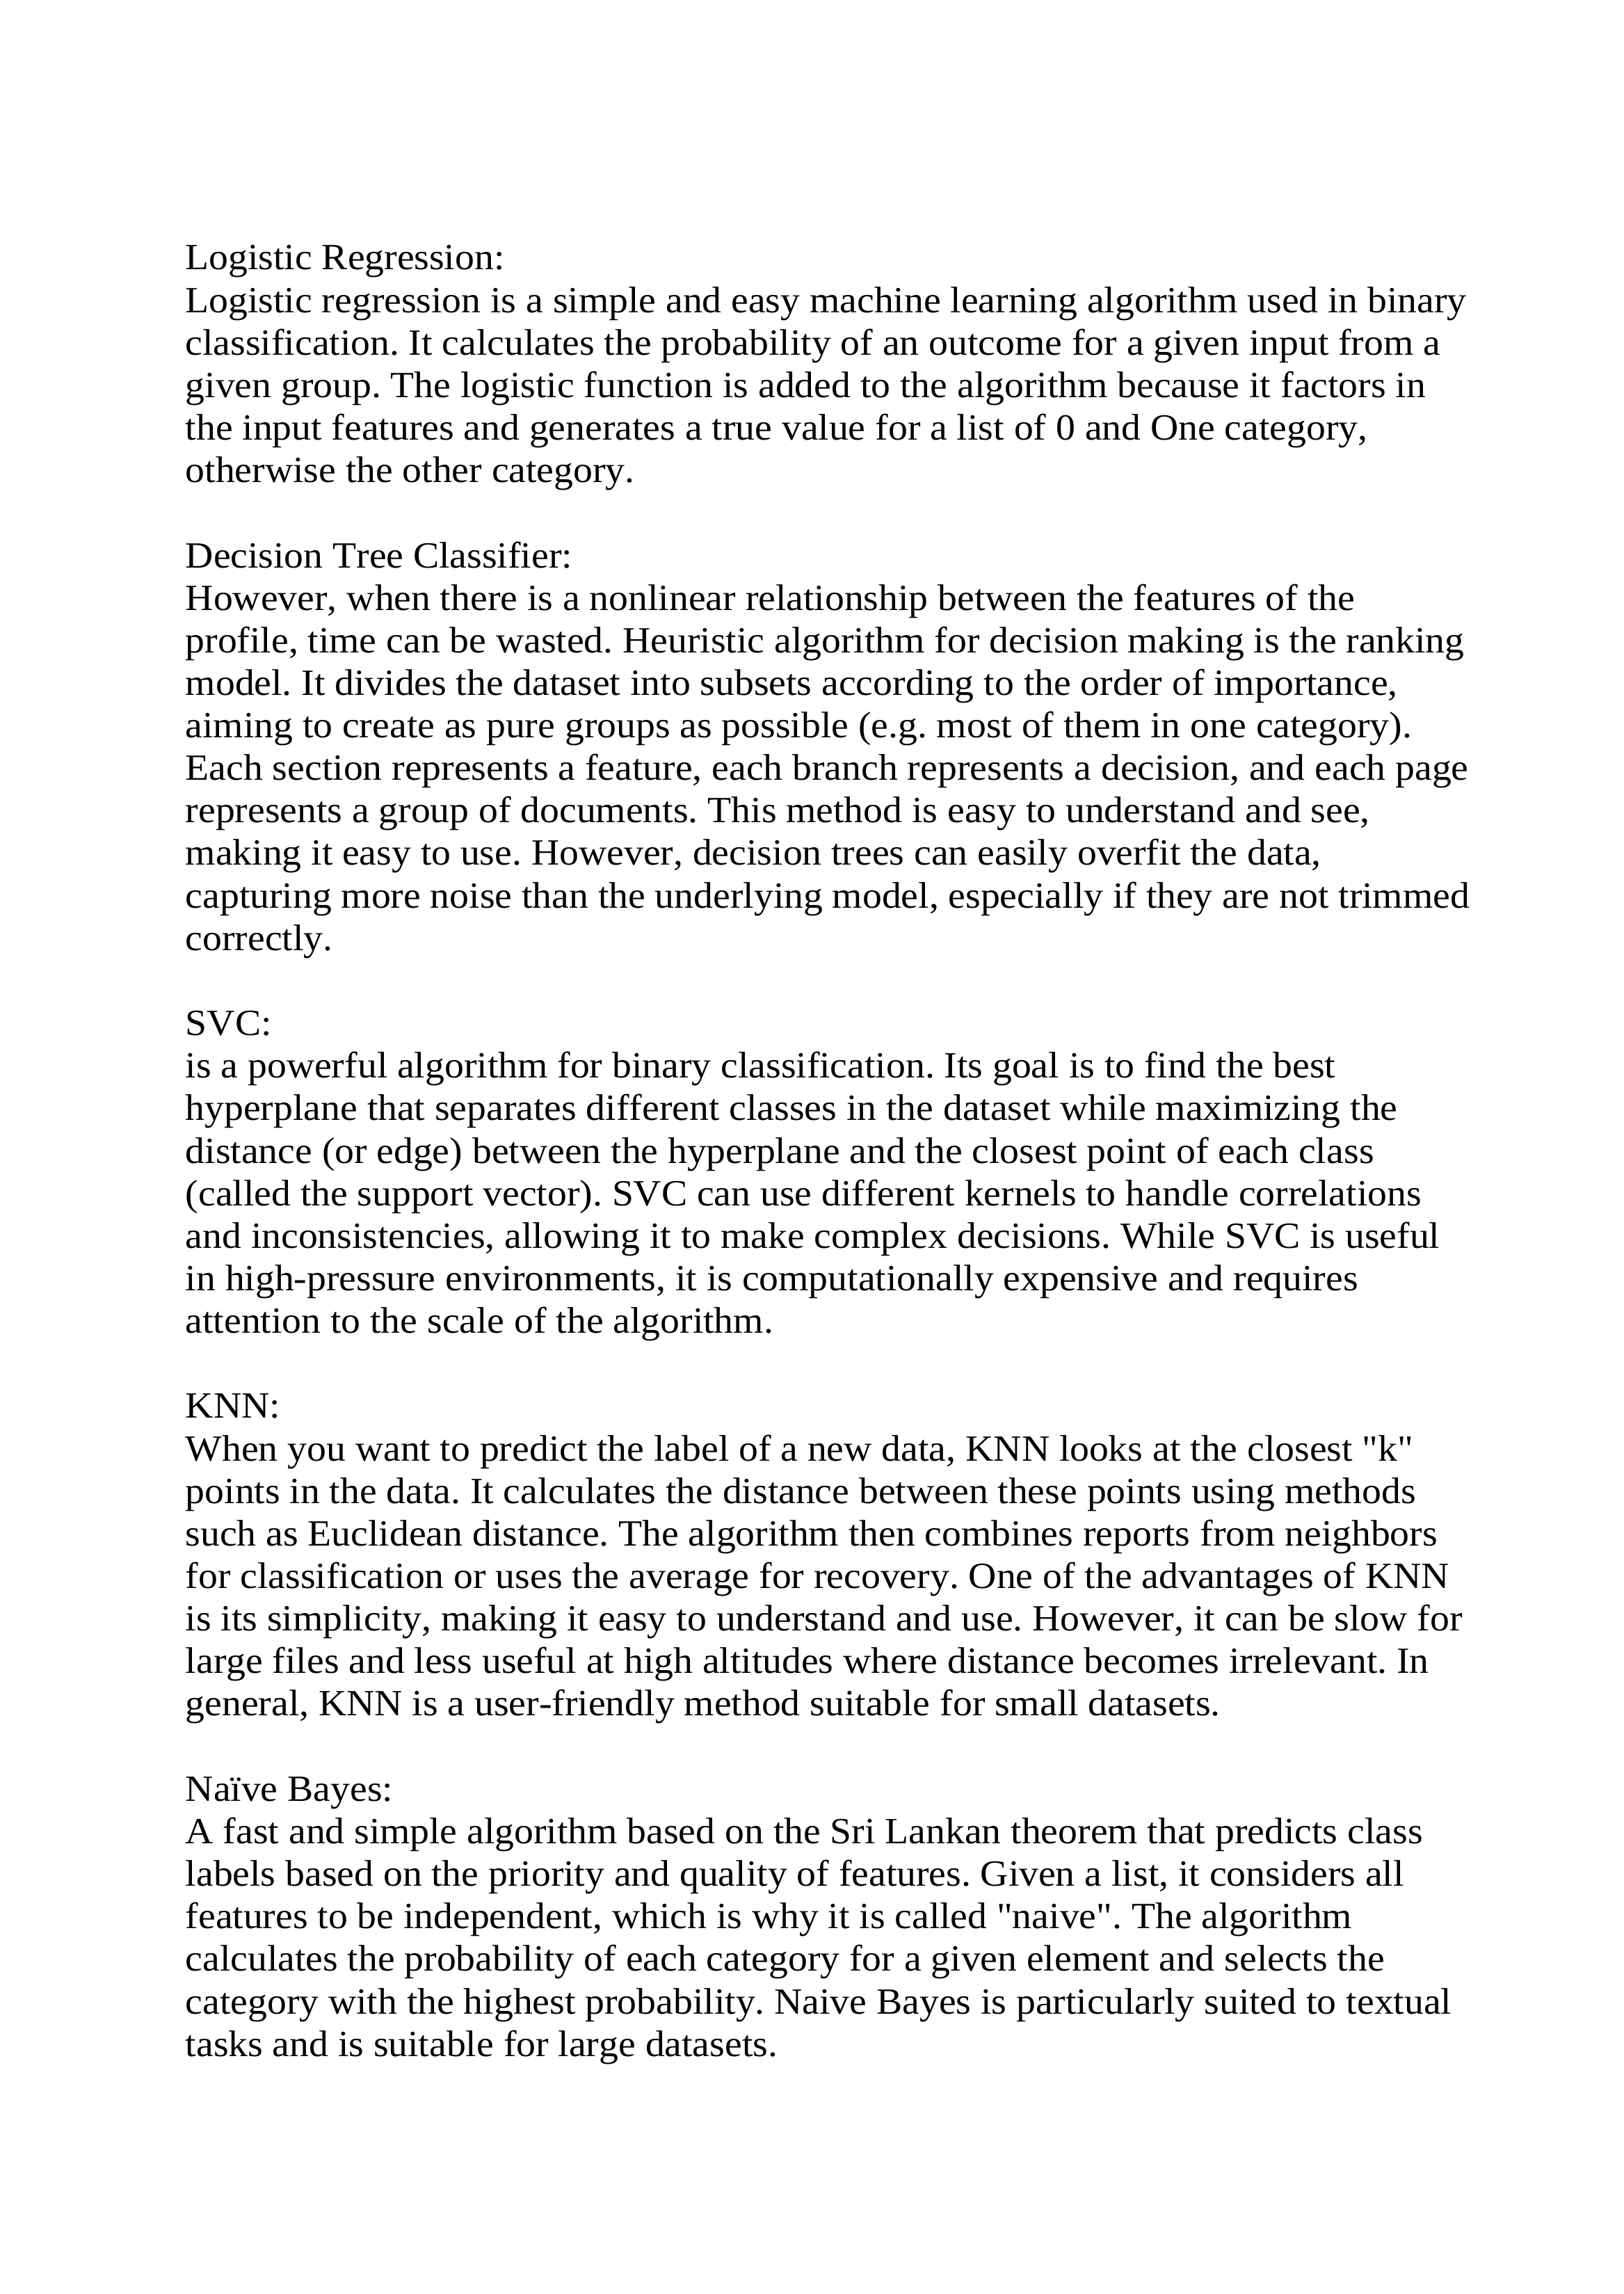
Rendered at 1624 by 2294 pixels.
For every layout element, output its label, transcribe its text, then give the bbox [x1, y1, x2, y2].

text aiming to create as pure groups as possible (e.g. most of them in one category). [186, 703, 1489, 746]
text making it easy to use. However, decision trees can easily overfit the data, [186, 831, 1489, 873]
text is a powerful algorithm for binary classification. Its goal is to find the best [186, 1043, 1489, 1086]
text (called the support vector). SVC can use different kernels to handle correlations [186, 1171, 1489, 1213]
text such as Euclidean distance. The algorithm then combines reports from neighbors [186, 1511, 1489, 1554]
text the input features and generates a true value for a list of 0 and One category, otherwise the other category. [186, 406, 1489, 490]
text hyperplane that separates different classes in the dataset while maximizing the [186, 1086, 1489, 1128]
text large files and less useful at high altitudes where distance becomes irrelevant. In [186, 1639, 1489, 1681]
text capturing more noise than the underlying model, especially if they are not trimmed [186, 873, 1489, 916]
text category with the highest probability. Naive Bayes is particularly suited to textual [186, 1979, 1489, 2021]
text Logistic Regression: [186, 235, 1489, 278]
text points in the data. It calculates the distance between these points using methods [186, 1468, 1489, 1511]
text calculates the probability of each category for a given element and selects the [186, 1936, 1489, 1979]
text in high-pressure environments, it is computationally expensive and requires [186, 1256, 1489, 1299]
text tasks and is suitable for large datasets. [186, 2021, 1489, 2064]
text model. It divides the dataset into subsets according to the order of importance, [186, 661, 1489, 703]
text KNN: [186, 1383, 1489, 1426]
text Each section represents a feature, each branch represents a decision, and each page [186, 746, 1489, 788]
text SVC: [186, 1001, 1489, 1043]
text for classification or uses the average for recovery. One of the advantages of KNN [186, 1554, 1489, 1596]
text is its simplicity, making it easy to understand and use. However, it can be slow for [186, 1596, 1489, 1639]
text Naïve Bayes: [186, 1766, 1489, 1809]
text general, KNN is a user-friendly method suitable for small datasets. [186, 1681, 1489, 1724]
text However, when there is a nonlinear relationship between the features of the [186, 575, 1489, 618]
text and inconsistencies, allowing it to make complex decisions. While SVC is useful [186, 1213, 1489, 1256]
text labels based on the priority and quality of features. Given a list, it considers all [186, 1852, 1489, 1894]
text When you want to predict the label of a new data, KNN looks at the closest "k" [186, 1426, 1489, 1468]
text features to be independent, which is why it is called "naive". The algorithm [186, 1894, 1489, 1936]
text Logistic regression is a simple and easy machine learning algorithm used in binary [186, 278, 1489, 321]
text A fast and simple algorithm based on the Sri Lankan theorem that predicts class [186, 1809, 1489, 1852]
text given group. The logistic function is added to the algorithm because it factors in [186, 363, 1489, 406]
text Decision Tree Classifier: [186, 533, 1489, 575]
text attention to the scale of the algorithm. [186, 1299, 1489, 1341]
text distance (or edge) between the hyperplane and the closest point of each class [186, 1128, 1489, 1171]
text profile, time can be wasted. Heuristic algorithm for decision making is the ranking [186, 618, 1489, 661]
text correctly. [186, 916, 1489, 958]
text represents a group of documents. This method is easy to understand and see, [186, 788, 1489, 831]
text classification. It calculates the probability of an outcome for a given input from a [186, 321, 1489, 363]
